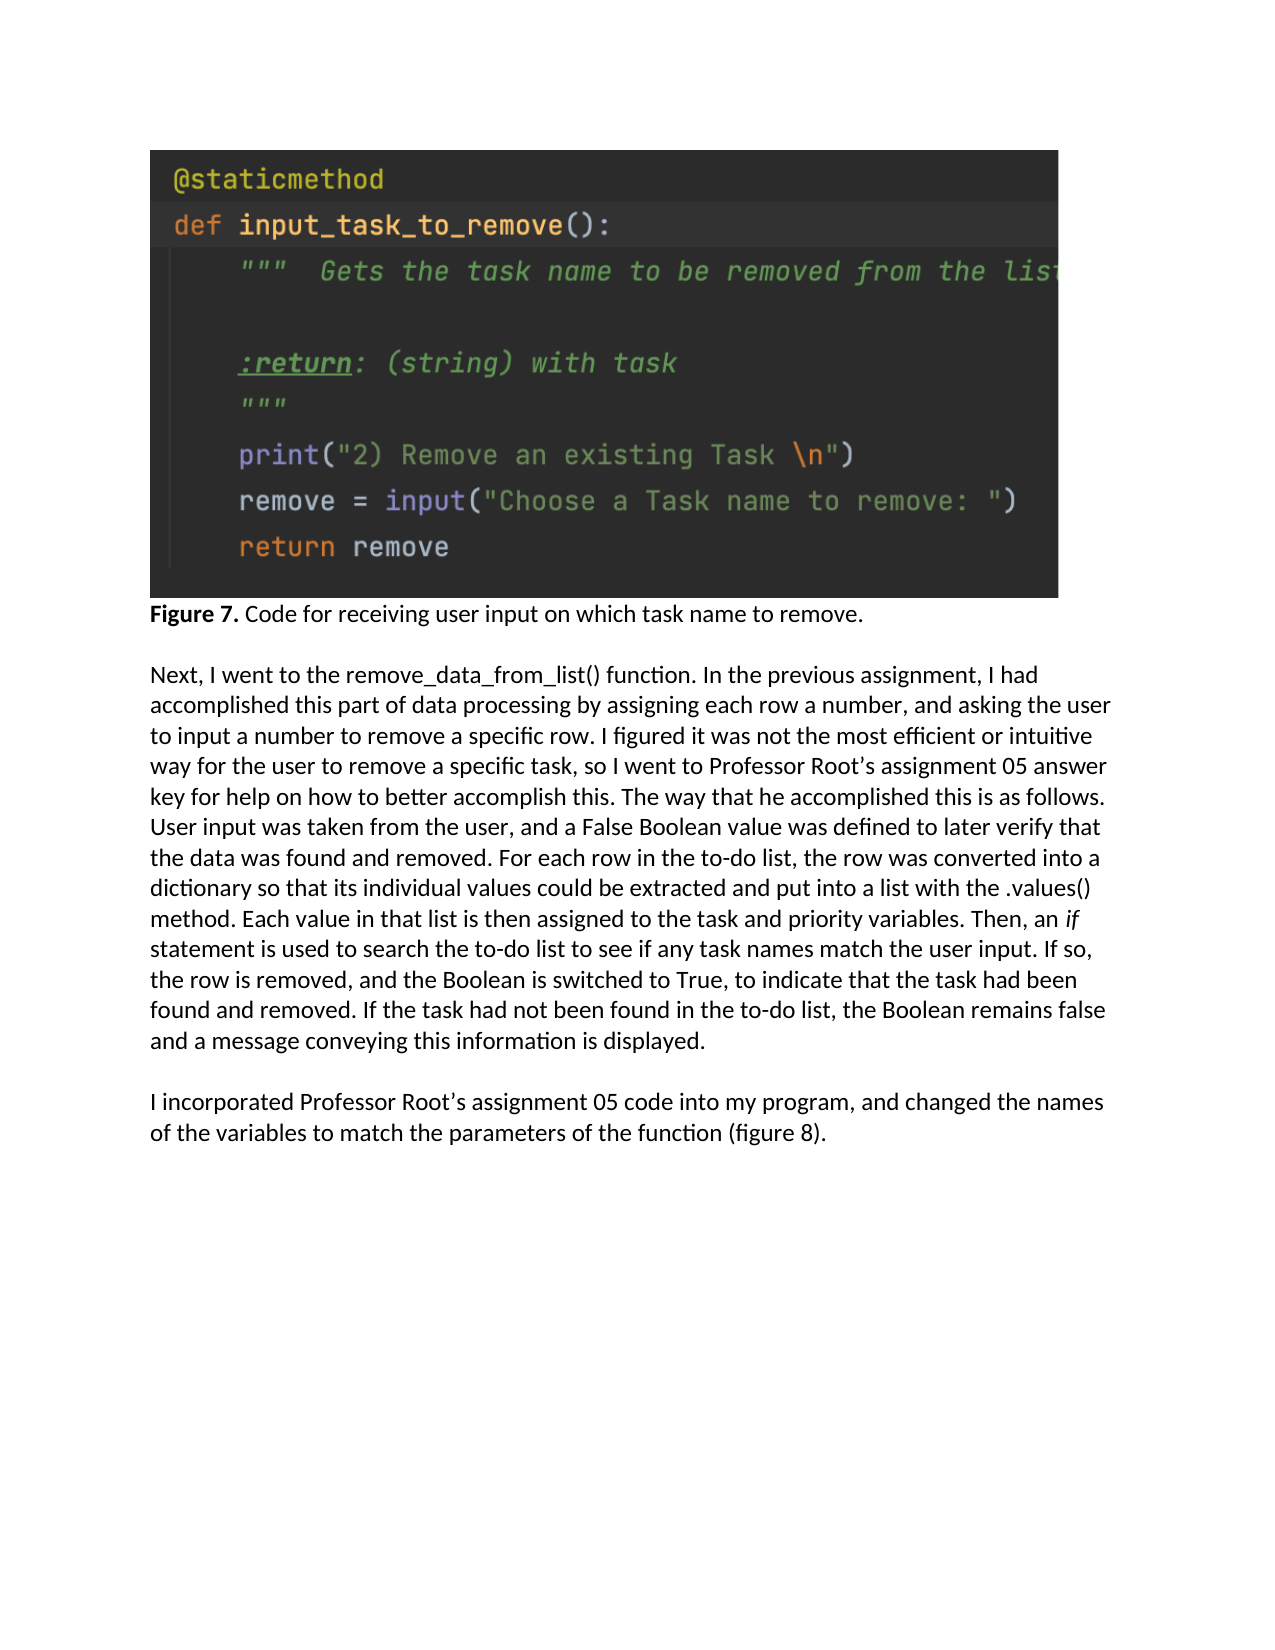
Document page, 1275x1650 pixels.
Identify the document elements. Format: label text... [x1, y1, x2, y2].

text I incorporated Professor Root’s assignment 05 code into my program, and changed the names of the variables to match the parameters of the function (figure 8). [150, 1086, 1125, 1147]
text Figure 7. Code for receiving user input on which task name to remove. [150, 598, 1125, 628]
picture [150, 150, 1059, 598]
text Next, I went to the remove_data_from_list() function. In the previous assignment, I had accomplished this part of data processing by assigning each row a number, and asking the user to input a number to remove a specific row. I figured it was not the most efficient or intuitive way for the user to remove a specific task, so I went to Professor Root’s assignment 05 answer key for help on how to better accomplish this. The way that he accomplished this is as follows. User input was taken from the user, and a False Boolean value was defined to later verify that the data was found and removed. For each row in the to-do list, the row was converted into a dictionary so that its individual values could be extracted and put into a list with the .values() method. Each value in that list is then assigned to the task and priority variables. Then, an if statement is used to search the to-do list to see if any task names match the user input. If so, the row is removed, and the Boolean is switched to True, to indicate that the task had been found and removed. If the task had not been found in the to-do list, the Boolean remains false and a message conveying this information is displayed. [150, 659, 1125, 1056]
